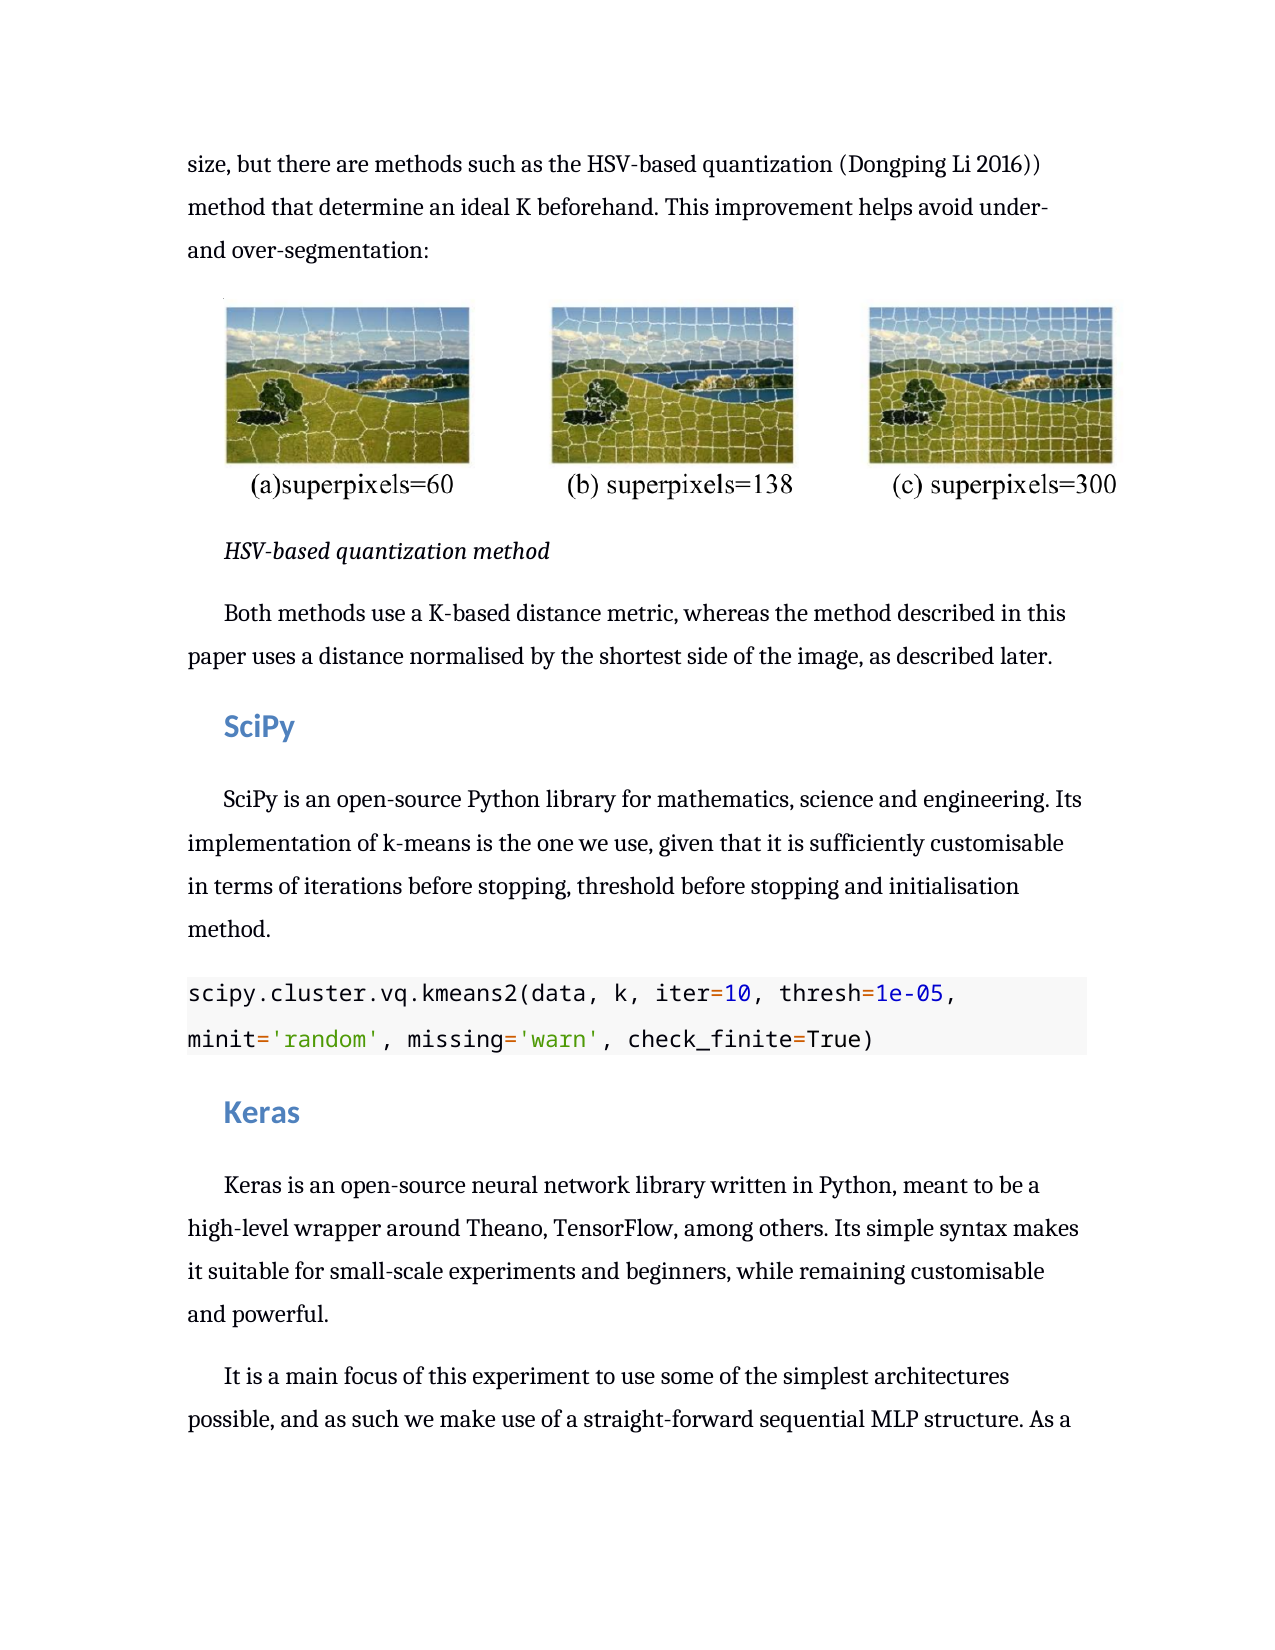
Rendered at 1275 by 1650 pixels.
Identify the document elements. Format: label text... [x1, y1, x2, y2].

subtitle Keras [187, 1091, 1087, 1132]
text HSV-based quantization method [187, 537, 1087, 565]
subtitle SciPy [187, 706, 1087, 746]
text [187, 1362, 1087, 1434]
text scipy.cluster.vq.kmeans2(data, k, iter=10, thresh=1e-05, minit='random', missing='warn', check_finite=True) [187, 977, 1087, 1055]
text Both methods use a K-based distance metric, whereas the method described in this paper uses a distance normalised by the shortest side of the image, as described later. [187, 598, 1087, 670]
text Keras is an open-source neural network library written in Python, meant to be a high-level wrapper around Theano, TensorFlow, among others. Its simple syntax makes it suitable for small-scale experiments and beginners, while remaining customisable and powerful. [187, 1171, 1087, 1329]
text SciPy is an open-source Python library for mathematics, science and engineering. Its implementation of k-means is the one we use, given that it is sufficiently customisable in terms of iterations before stopping, threshold before stopping and initialisation method. [187, 785, 1087, 943]
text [187, 150, 1087, 265]
picture [223, 298, 1124, 502]
